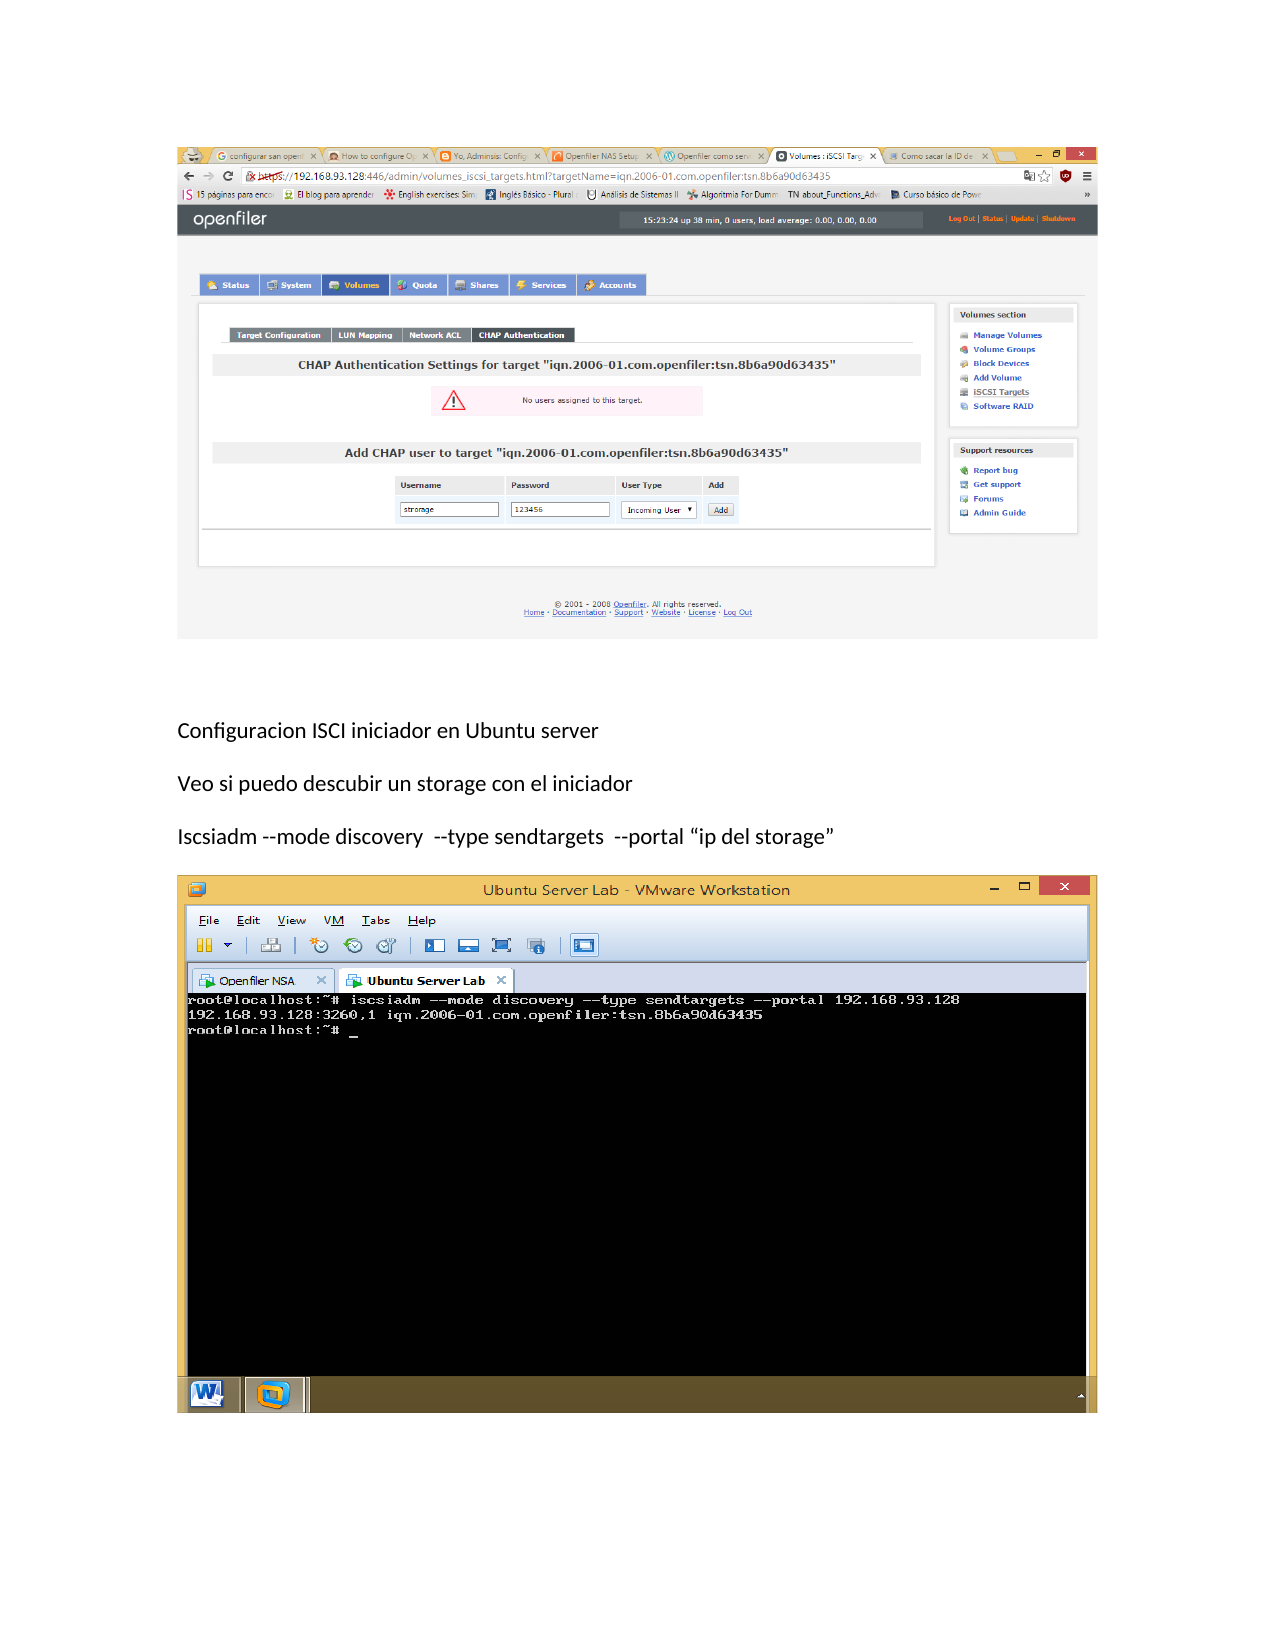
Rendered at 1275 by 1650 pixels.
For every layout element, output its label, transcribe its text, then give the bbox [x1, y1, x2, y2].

text Configuracion ISCI iniciador en Ubuntu server [177, 716, 1098, 744]
picture [177, 875, 1098, 1413]
text Veo si puedo descubir un storage con el iniciador [177, 769, 1098, 797]
picture [177, 147, 1098, 639]
text Iscsiadm --mode discovery --type sendtargets --portal “ip del storage” [177, 822, 1098, 850]
